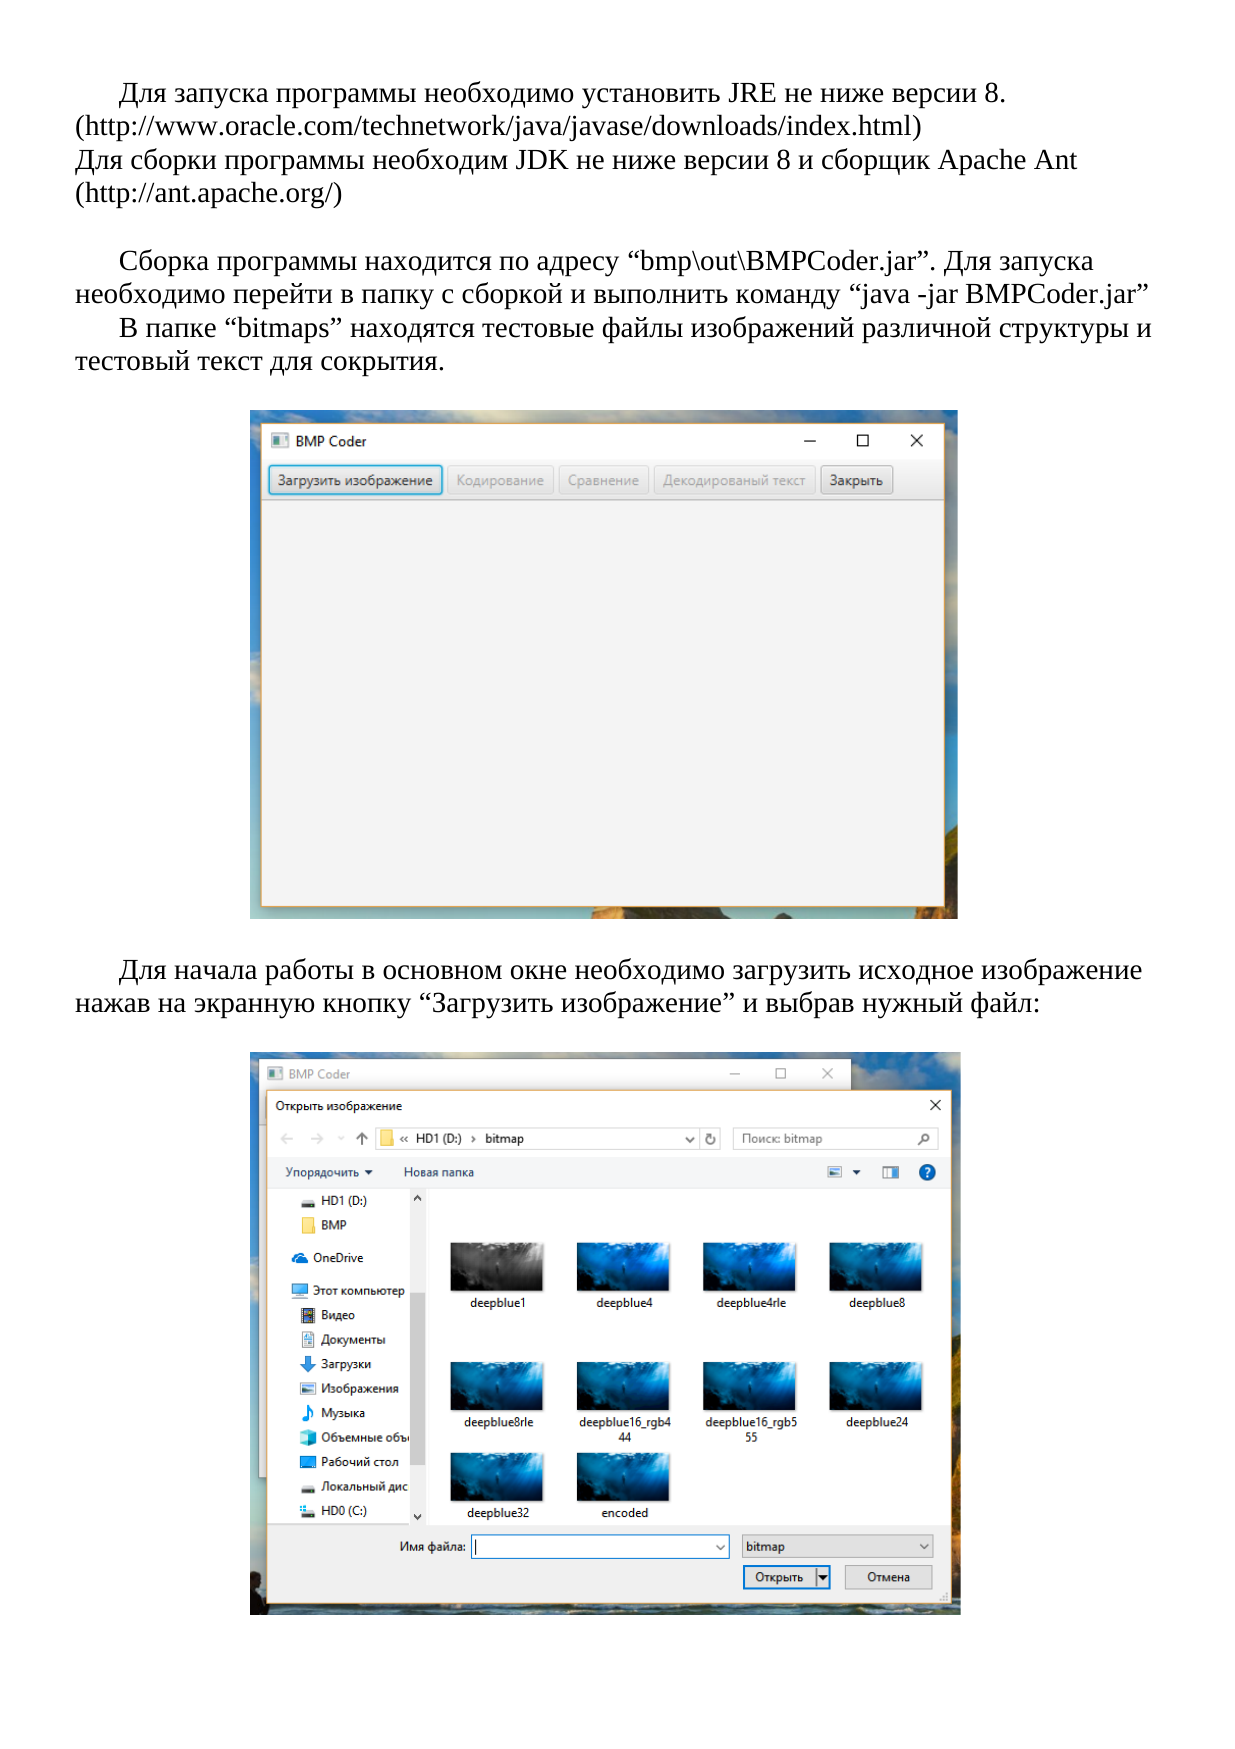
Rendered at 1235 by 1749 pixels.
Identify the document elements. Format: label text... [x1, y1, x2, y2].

text Для сборки программы необходим JDK не ниже версии 8 и сборщик Apache Ant [75, 142, 1159, 176]
picture [250, 1052, 961, 1615]
text (http://www.oracle.com/technetwork/java/javase/downloads/index.html) [75, 108, 1159, 142]
text Сборка программы находится по адресу “bmp\out\BMPCoder.jar”. Для запуска необходимо перейти в папку с сборкой и выполнить команду “java -jar BMPCoder.jar” [75, 243, 1159, 310]
text Для запуска программы необходимо установить JRE не ниже версии 8. [75, 75, 1159, 108]
text (http://ant.apache.org/) [75, 176, 1159, 209]
text В папке “bitmaps” находятся тестовые файлы изображений различной структуры и тестовый текст для сокрытия. [75, 310, 1159, 377]
text Для начала работы в основном окне необходимо загрузить исходное изображение нажав на экранную кнопку “Загрузить изображение” и выбрав нужный файл: [75, 952, 1159, 1019]
picture [250, 410, 958, 919]
